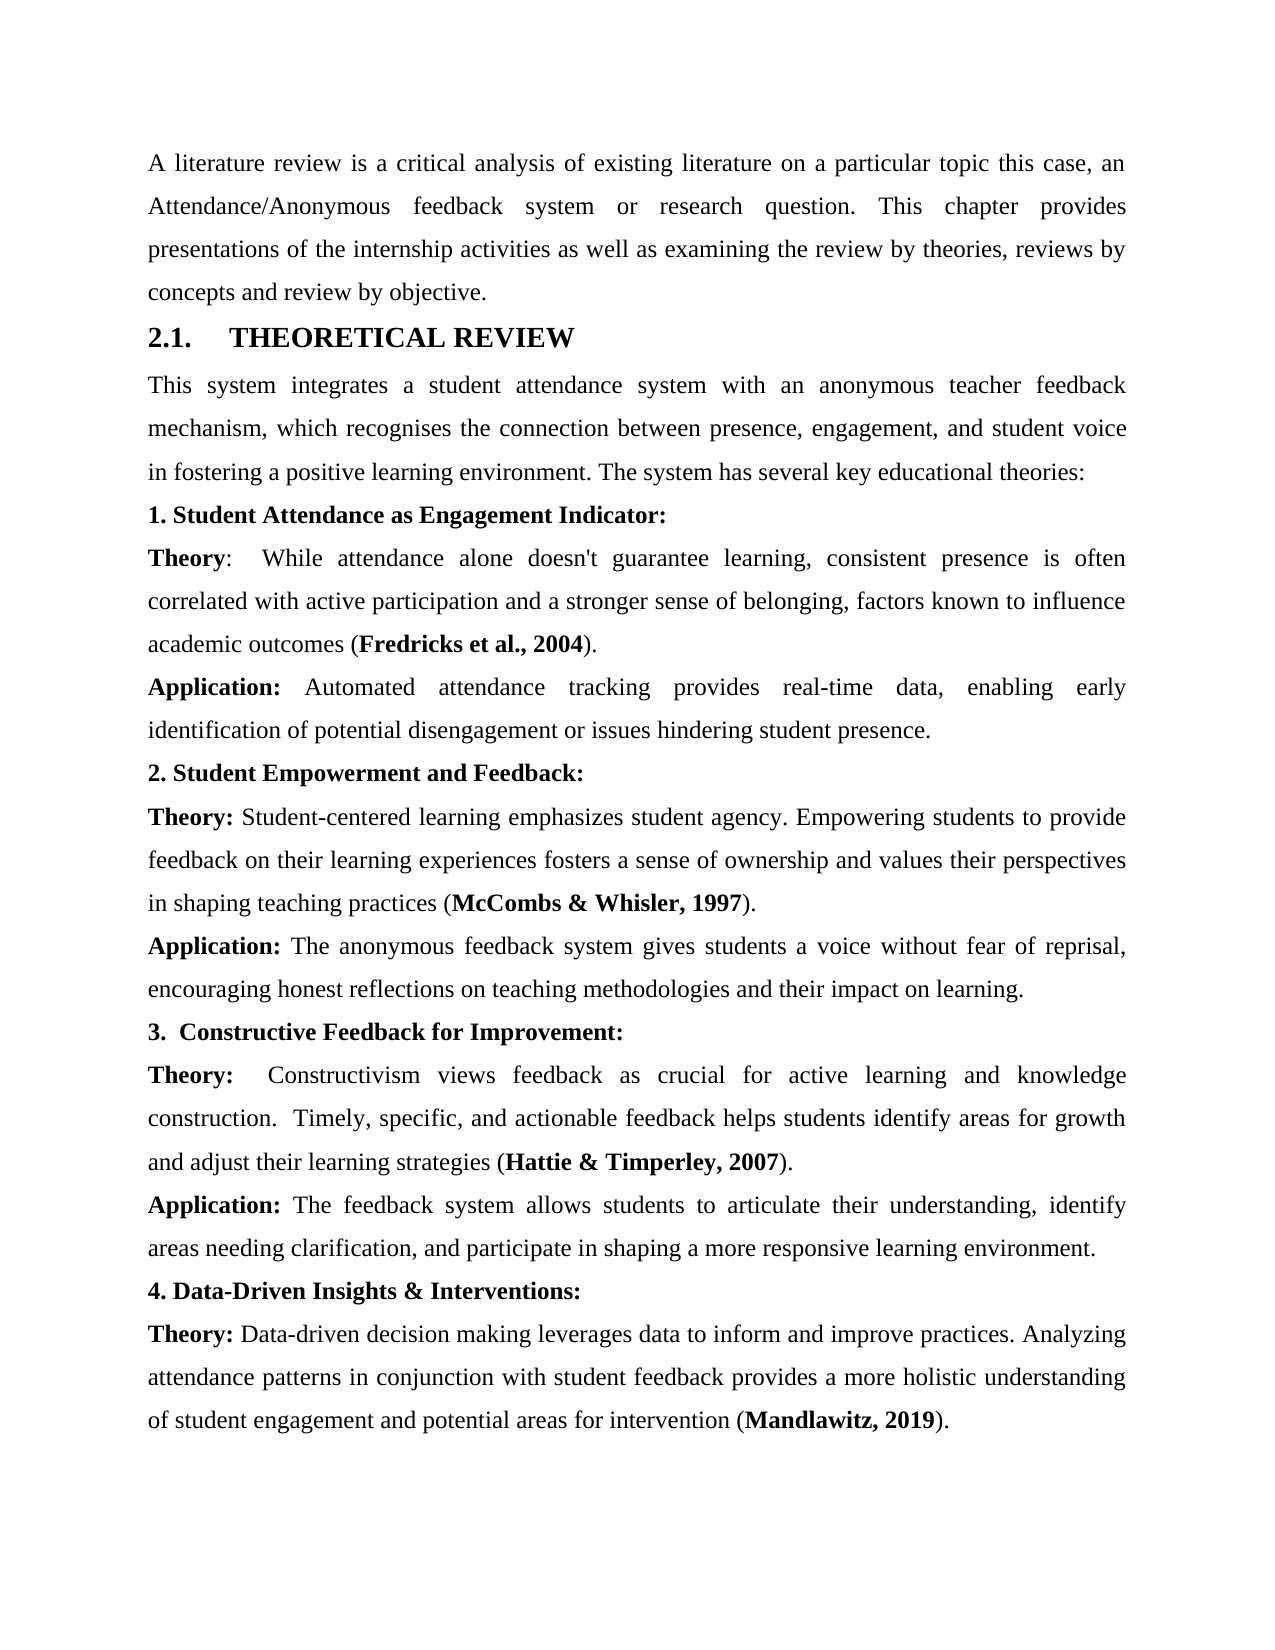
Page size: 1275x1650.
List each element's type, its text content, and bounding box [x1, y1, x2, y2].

text Application: Automated attendance tracking provides real-time data, enabling early identification of potential disengagement or issues hindering student presence. [148, 672, 1127, 744]
list THEORETICAL REVIEW [148, 320, 1127, 354]
text 1. Student Attendance as Engagement Indicator: [148, 500, 1127, 528]
text 2. Student Empowerment and Feedback: [148, 758, 1127, 787]
text Theory: Data-driven decision making leverages data to inform and improve practices. Analyzing attendance patterns in conjunction with student feedback provides a more holistic understanding of student engagement and potential areas for intervention (Mandlawitz, 2019). [148, 1319, 1127, 1434]
text 3. Constructive Feedback for Improvement: [148, 1017, 1127, 1046]
text Theory: While attendance alone doesn't guarantee learning, consistent presence is often correlated with active participation and a stronger sense of belonging, factors known to influence academic outcomes (Fredricks et al., 2004). [148, 543, 1127, 658]
text Theory: Student-centered learning emphasizes student agency. Empowering students to provide feedback on their learning experiences fosters a sense of ownership and values their perspectives in shaping teaching practices (McCombs & Whisler, 1997). [148, 802, 1127, 917]
text 4. Data-Driven Insights & Interventions: [148, 1276, 1127, 1305]
text This system integrates a student attendance system with an anonymous teacher feedback mechanism, which recognises the connection between presence, engagement, and student voice in fostering a positive learning environment. The system has several key educational theories: [148, 370, 1127, 485]
text A literature review is a critical analysis of existing literature on a particular topic this case, an Attendance/Anonymous feedback system or research question. This chapter provides presentations of the internship activities as well as examining the review by theories, reviews by concepts and review by objective. [148, 148, 1127, 306]
text Application: The feedback system allows students to articulate their understanding, identify areas needing clarification, and participate in shaping a more responsive learning environment. [148, 1190, 1127, 1262]
text Theory: Constructivism views feedback as crucial for active learning and knowledge construction. Timely, specific, and actionable feedback helps students identify areas for growth and adjust their learning strategies (Hattie & Timperley, 2007). [148, 1060, 1127, 1175]
text Application: The anonymous feedback system gives students a voice without fear of reprisal, encouraging honest reflections on teaching methodologies and their impact on learning. [148, 931, 1127, 1003]
